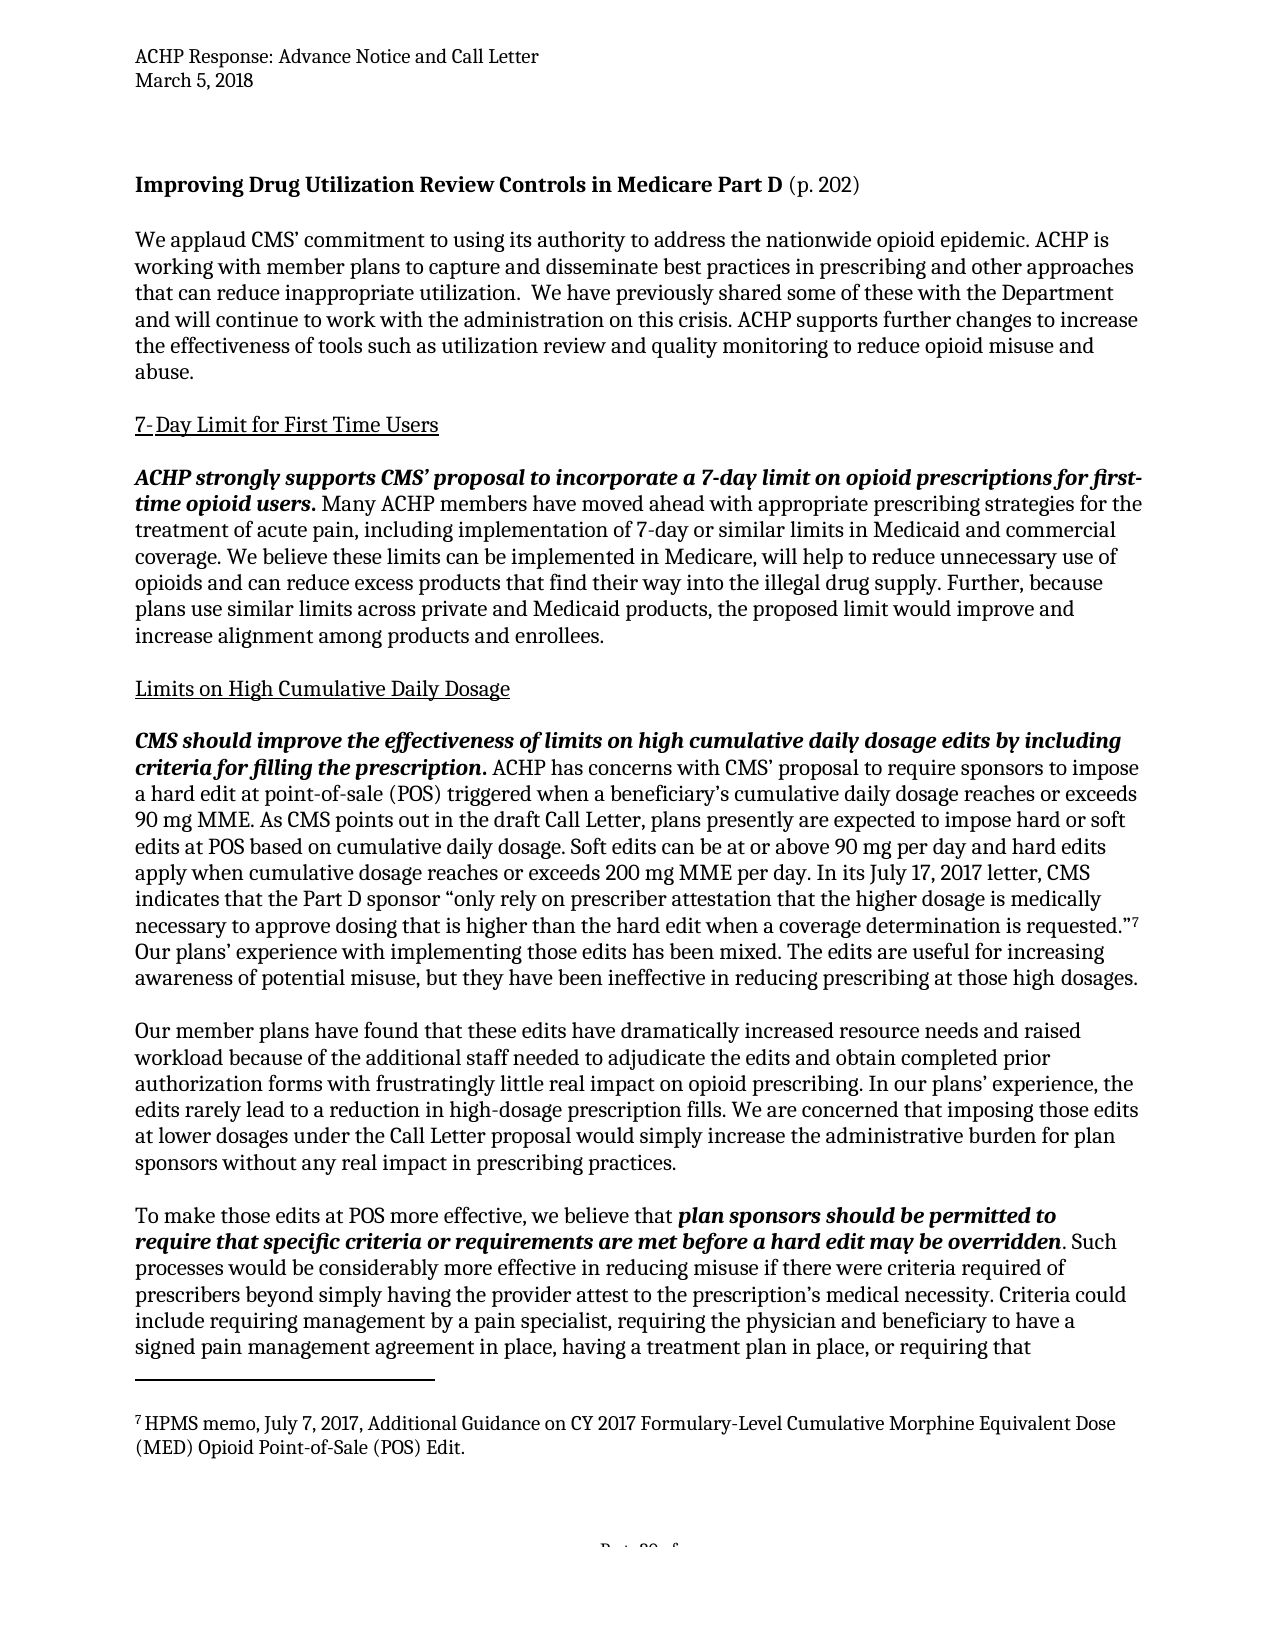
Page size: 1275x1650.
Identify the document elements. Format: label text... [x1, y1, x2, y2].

subtitle Improving Drug Utilization Review Controls in Medicare Part D (p. 202) [135, 172, 1167, 199]
text CMS should improve the effectiveness of limits on high cumulative daily dosage edits by including criteria for filling the prescription. ACHP has concerns with CMS’ proposal to require sponsors to impose a hard edit at point-of-sale (POS) triggered when a beneficiary’s cumulative daily dosage reaches or exceeds 90 mg MME. As CMS points out in the draft Call Letter, plans presently are expected to impose hard or soft edits at POS based on cumulative daily dosage. Soft edits can be at or above 90 mg per day and hard edits apply when cumulative dosage reaches or exceeds 200 mg MME per day. In its July 17, 2017 letter, CMS indicates that the Part D sponsor “only rely on prescriber attestation that the higher dosage is medically necessary to approve dosing that is higher than the hard edit when a coverage determination is requested.”7 Our plans’ experience with implementing those edits has been mixed. The edits are useful for increasing awareness of potential misuse, but they have been ineffective in reducing prescribing at those high dosages. [135, 728, 1154, 992]
text We applaud CMS’ commitment to using its authority to address the nationwide opioid epidemic. ACHP is working with member plans to capture and disseminate best practices in prescribing and other approaches that can reduce inappropriate utilization. We have previously shared some of these with the Department and will continue to work with the administration on this crisis. ACHP supports further changes to increase the effectiveness of tools such as utilization review and quality monitoring to reduce opioid misuse and abuse. [135, 227, 1154, 385]
text Our member plans have found that these edits have dramatically increased resource needs and raised workload because of the additional staff needed to adjudicate the edits and obtain completed prior authorization forms with frustratingly little real impact on opioid prescribing. In our plans’ experience, the edits rarely lead to a reduction in high-dosage prescription fills. We are concerned that imposing those edits at lower dosages under the Call Letter proposal would simply increase the administrative burden for plan sponsors without any real impact in prescribing practices. [135, 1018, 1140, 1176]
list Day Limit for First Time Users [135, 412, 1167, 438]
text Limits on High Cumulative Daily Dosage [135, 675, 1167, 702]
text ACHP strongly supports CMS’ proposal to incorporate a 7-day limit on opioid prescriptions for first- time opioid users. Many ACHP members have moved ahead with appropriate prescribing strategies for the treatment of acute pain, including implementation of 7-day or similar limits in Medicaid and commercial coverage. We believe these limits can be implemented in Medicare, will help to reduce unnecessary use of opioids and can reduce excess products that find their way into the illegal drug supply. Further, because plans use similar limits across private and Medicaid products, the proposed limit would improve and increase alignment among products and enrollees. [135, 464, 1152, 649]
text 7 HPMS memo, July 7, 2017, Additional Guidance on CY 2017 Formulary-Level Cumulative Morphine Equivalent Dose (MED) Opioid Point-of-Sale (POS) Edit. [135, 1412, 1123, 1459]
text To make those edits at POS more effective, we believe that plan sponsors should be permitted to require that specific criteria or requirements are met before a hard edit may be overridden. Such processes would be considerably more effective in reducing misuse if there were criteria required of prescribers beyond simply having the provider attest to the prescription’s medical necessity. Criteria could include requiring management by a pain specialist, requiring the physician and beneficiary to have a signed pain management agreement in place, having a treatment plan in place, or requiring that [135, 1202, 1137, 1361]
